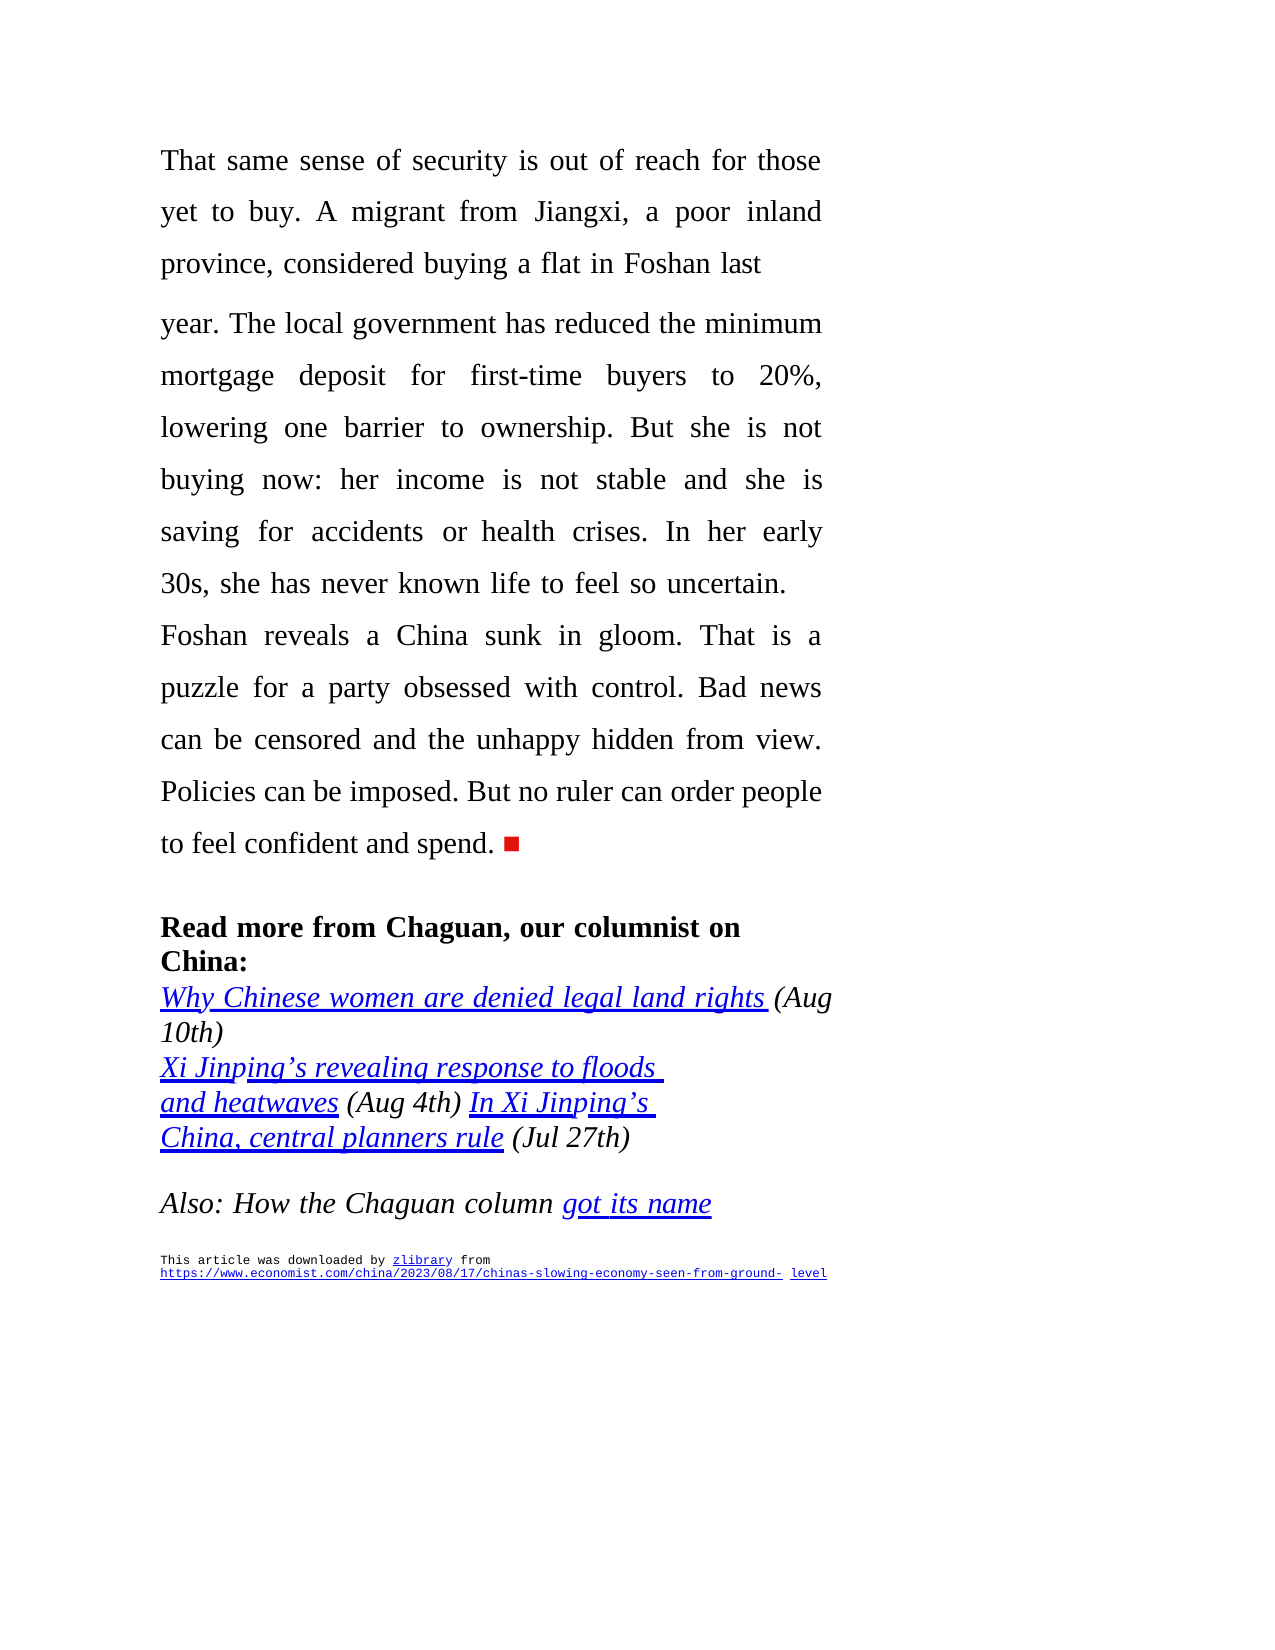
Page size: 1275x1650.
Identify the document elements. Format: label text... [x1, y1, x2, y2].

text Foshan reveals a China sunk in gloom. That is a puzzle for a party obsessed with control. Bad news can be censored and the unhappy hidden from view. Policies can be imposed. But no ruler can order people to feel confident and spend. ■ [160, 617, 823, 860]
text That same sense of security is out of reach for those yet to buy. A migrant from Jiangxi, a poor inland province, considered buying a flat in Foshan last [160, 142, 822, 280]
text This article was downloaded by zlibrary from https://www.economist.com/china/2023/08/17/chinas-slowing-economy-seen-from-ground- level [160, 1253, 835, 1281]
text Xi Jinping’s revealing response to floods and heatwaves (Aug 4th) In Xi Jinping’s China, central planners rule (Jul 27th) [160, 1049, 696, 1154]
text Also: How the Chaguan column got its name [160, 1186, 835, 1220]
subtitle Read more from Chaguan, our columnist on China: [160, 909, 835, 978]
text year. The local government has reduced the minimum mortgage deposit for first-time buyers to 20%, lowering one barrier to ownership. But she is not buying now: her income is not stable and she is saving for accidents or health crises. In her early 30s, she has never known life to feel so uncertain. [160, 306, 823, 600]
text Why Chinese women are denied legal land rights (Aug 10th) [160, 979, 835, 1048]
